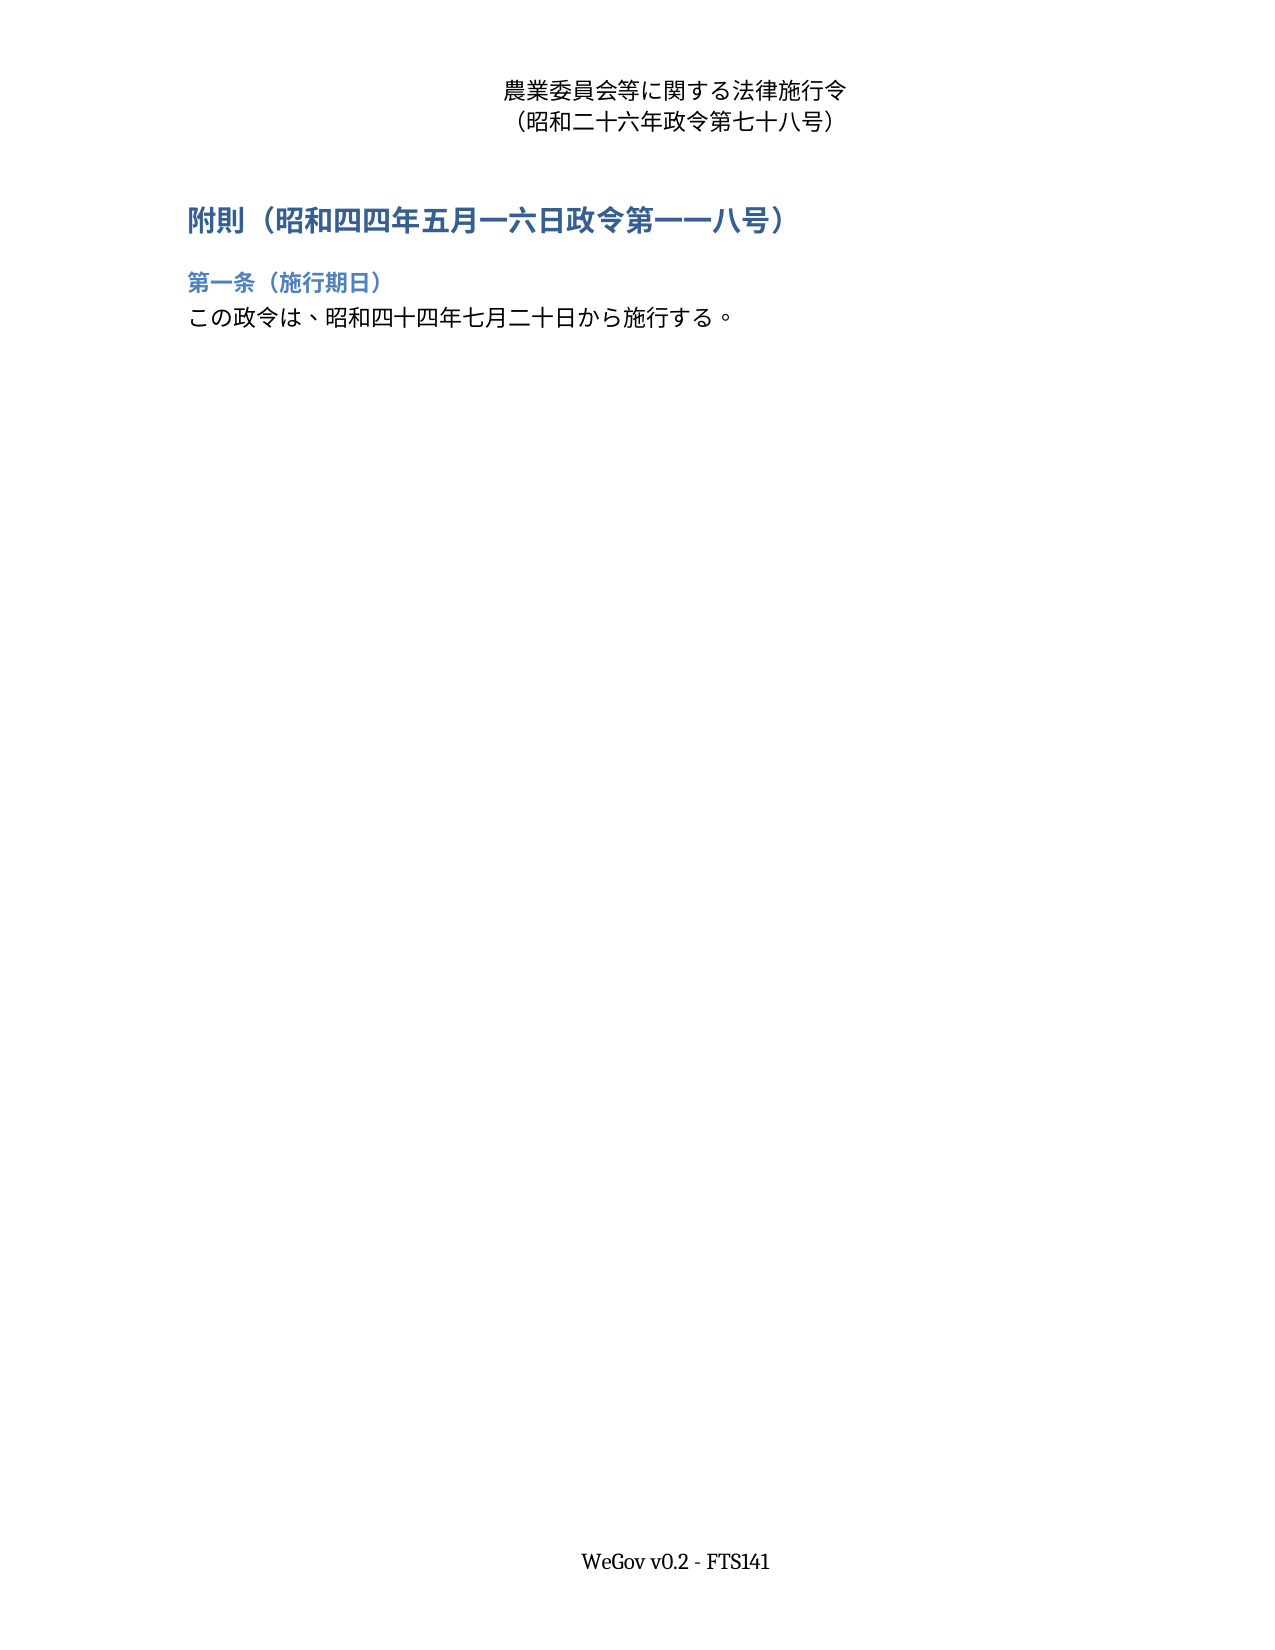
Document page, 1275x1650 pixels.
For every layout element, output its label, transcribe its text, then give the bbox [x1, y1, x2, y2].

subtitle 第一条（施行期日） [187, 266, 1087, 298]
subtitle 附則（昭和四四年五月一六日政令第一一八号） [187, 200, 1087, 240]
text この政令は、昭和四十四年七月二十日から施行する。 [187, 302, 1087, 334]
